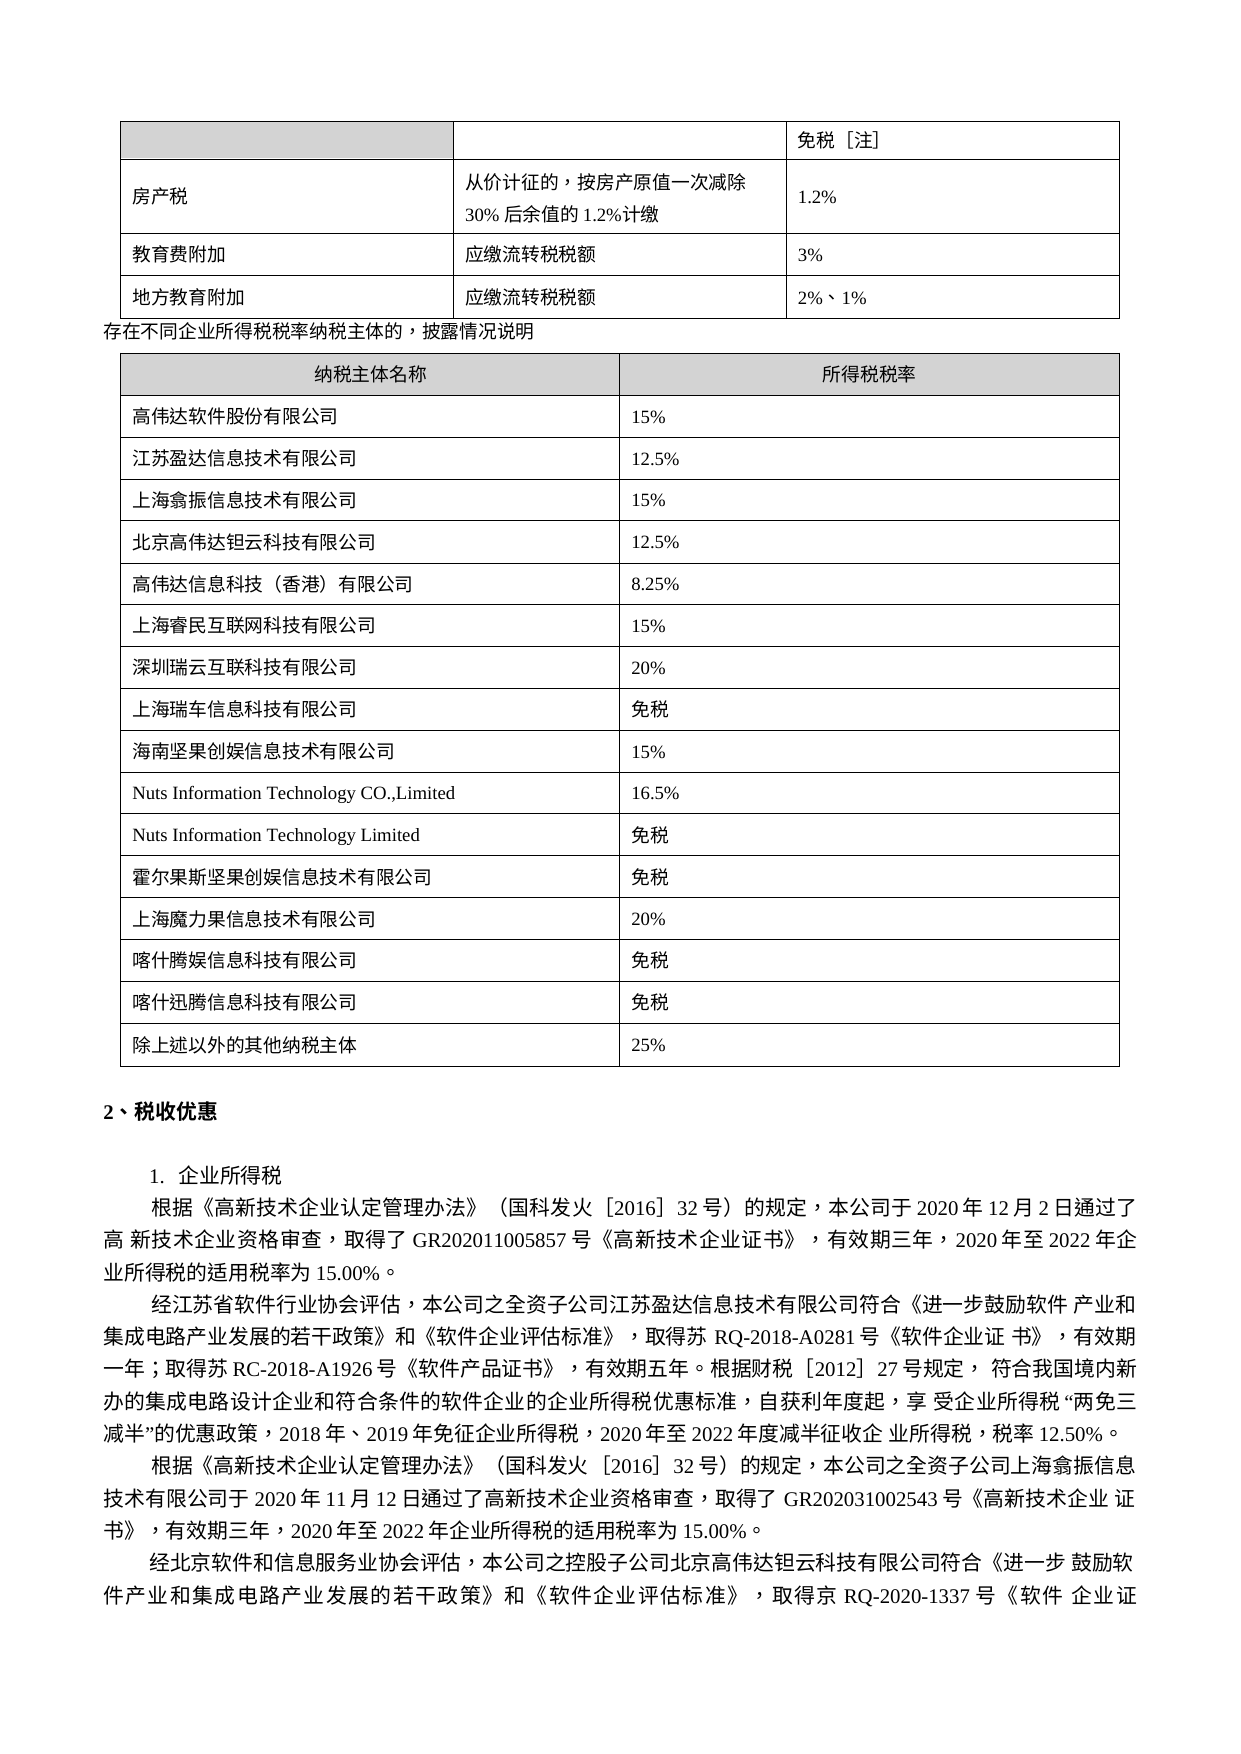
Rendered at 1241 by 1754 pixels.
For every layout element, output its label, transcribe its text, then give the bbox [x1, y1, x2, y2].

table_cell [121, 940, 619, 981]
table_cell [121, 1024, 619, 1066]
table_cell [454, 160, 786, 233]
subtitle 2、税收优惠 [103, 1094, 1137, 1126]
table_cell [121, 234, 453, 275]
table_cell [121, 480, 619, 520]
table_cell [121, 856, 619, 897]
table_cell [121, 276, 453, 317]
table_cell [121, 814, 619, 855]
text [103, 1545, 1137, 1609]
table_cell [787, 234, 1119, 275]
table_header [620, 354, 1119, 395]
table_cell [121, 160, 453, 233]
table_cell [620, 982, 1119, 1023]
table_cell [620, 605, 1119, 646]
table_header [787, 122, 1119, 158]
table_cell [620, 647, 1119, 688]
list 企业所得税 [103, 1157, 1137, 1189]
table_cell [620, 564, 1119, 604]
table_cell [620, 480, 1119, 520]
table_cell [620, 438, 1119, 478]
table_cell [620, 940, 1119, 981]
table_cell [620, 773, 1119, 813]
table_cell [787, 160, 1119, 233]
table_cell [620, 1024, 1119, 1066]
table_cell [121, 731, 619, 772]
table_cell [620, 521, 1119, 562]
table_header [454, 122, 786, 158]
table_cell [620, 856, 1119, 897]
text 存在不同企业所得税税率纳税主体的，披露情况说明 [103, 318, 1137, 344]
text 经江苏省软件行业协会评估，本公司之全资子公司江苏盈达信息技术有限公司符合《进一步鼓励软件 产业和集成电路产业发展的若干政策》和《软件企业评估标准》，取得苏RQ-2018-A0281号《软件企业证 书》，有效期一年；取得苏RC-2018-A1926号《软件产品证书》，有效期五年。根据财税［2012］27号规定， 符合我国境内新办的集成电路设计企业和符合条件的软件企业的企业所得税优惠标准，自获利年度起，享 受企业所得税“两免三减半”的优惠政策，2018年、2019年免征企业所得税，2020年至2022年度减半征收企 业所得税，税率12.50%。 [103, 1286, 1137, 1448]
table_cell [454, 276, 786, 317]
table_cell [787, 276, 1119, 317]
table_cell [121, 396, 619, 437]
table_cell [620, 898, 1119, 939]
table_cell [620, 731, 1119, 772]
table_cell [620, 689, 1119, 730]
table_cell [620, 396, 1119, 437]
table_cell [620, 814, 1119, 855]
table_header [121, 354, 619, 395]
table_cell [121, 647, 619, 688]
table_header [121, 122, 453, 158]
text 根据《高新技术企业认定管理办法》（国科发火［2016］32号）的规定，本公司之全资子公司上海翕振信息 技术有限公司于2020年11月12日通过了高新技术企业资格审查，取得了GR202031002543号《高新技术企业 证书》，有效期三年，2020年至2022年企业所得税的适用税率为15.00%。 [103, 1448, 1137, 1545]
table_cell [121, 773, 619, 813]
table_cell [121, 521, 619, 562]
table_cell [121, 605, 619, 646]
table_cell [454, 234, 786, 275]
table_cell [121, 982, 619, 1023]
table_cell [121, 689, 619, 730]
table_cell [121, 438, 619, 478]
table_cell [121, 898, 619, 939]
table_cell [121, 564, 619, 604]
text 根据《高新技术企业认定管理办法》（国科发火［2016］32号）的规定，本公司于2020年12月2日通过了高 新技术企业资格审查，取得了GR202011005857号《高新技术企业证书》，有效期三年，2020年至2022年企 业所得税的适用税率为15.00%。 [103, 1189, 1137, 1286]
